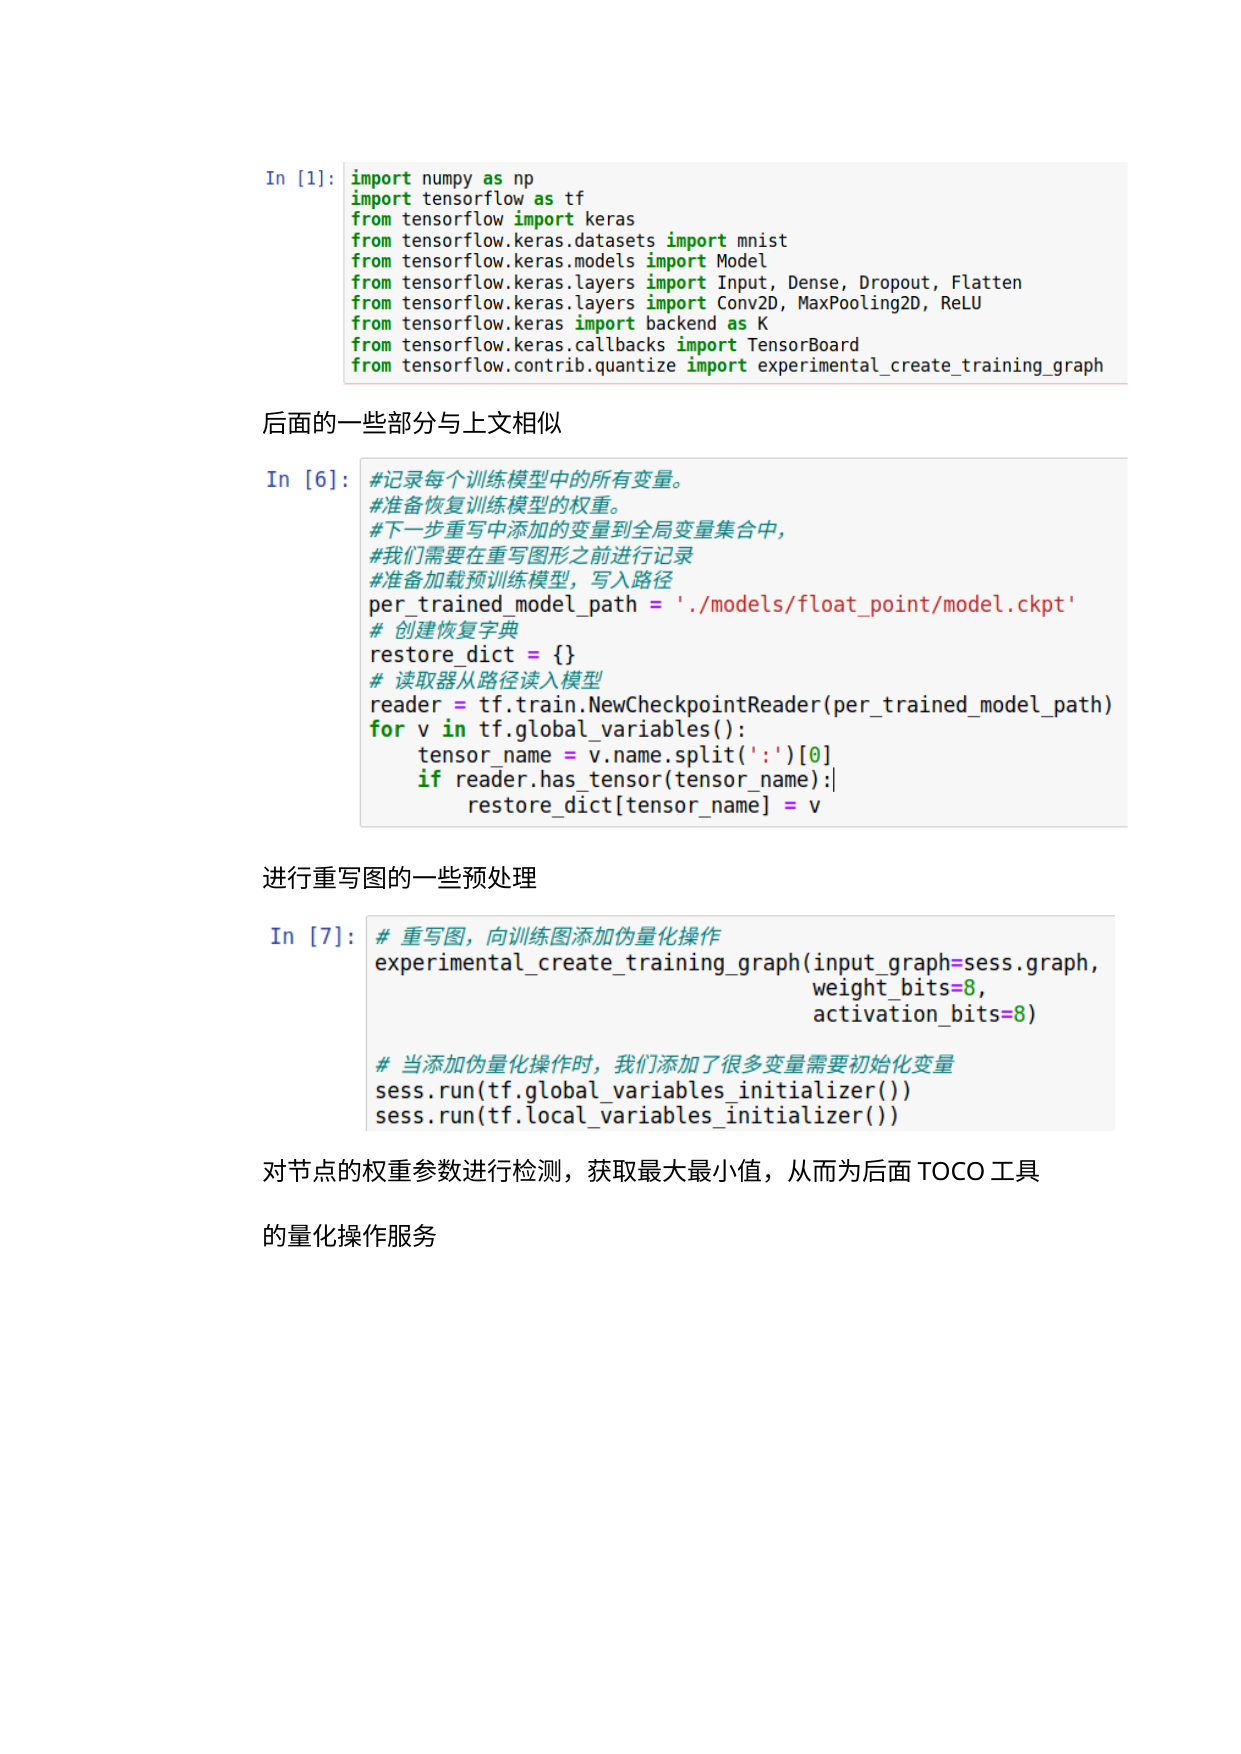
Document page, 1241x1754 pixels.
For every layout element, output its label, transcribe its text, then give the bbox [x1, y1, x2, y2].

picture [262, 909, 1115, 1131]
list 对节点的权重参数进行检测，获取最大最小值，从而为后面TOCO工具的量化操作服务 [262, 1137, 1053, 1267]
picture [262, 162, 1128, 385]
list 后面的一些部分与上文相似 [262, 389, 1053, 454]
list 进行重写图的一些预处理 [262, 830, 1053, 909]
picture [262, 454, 1128, 830]
